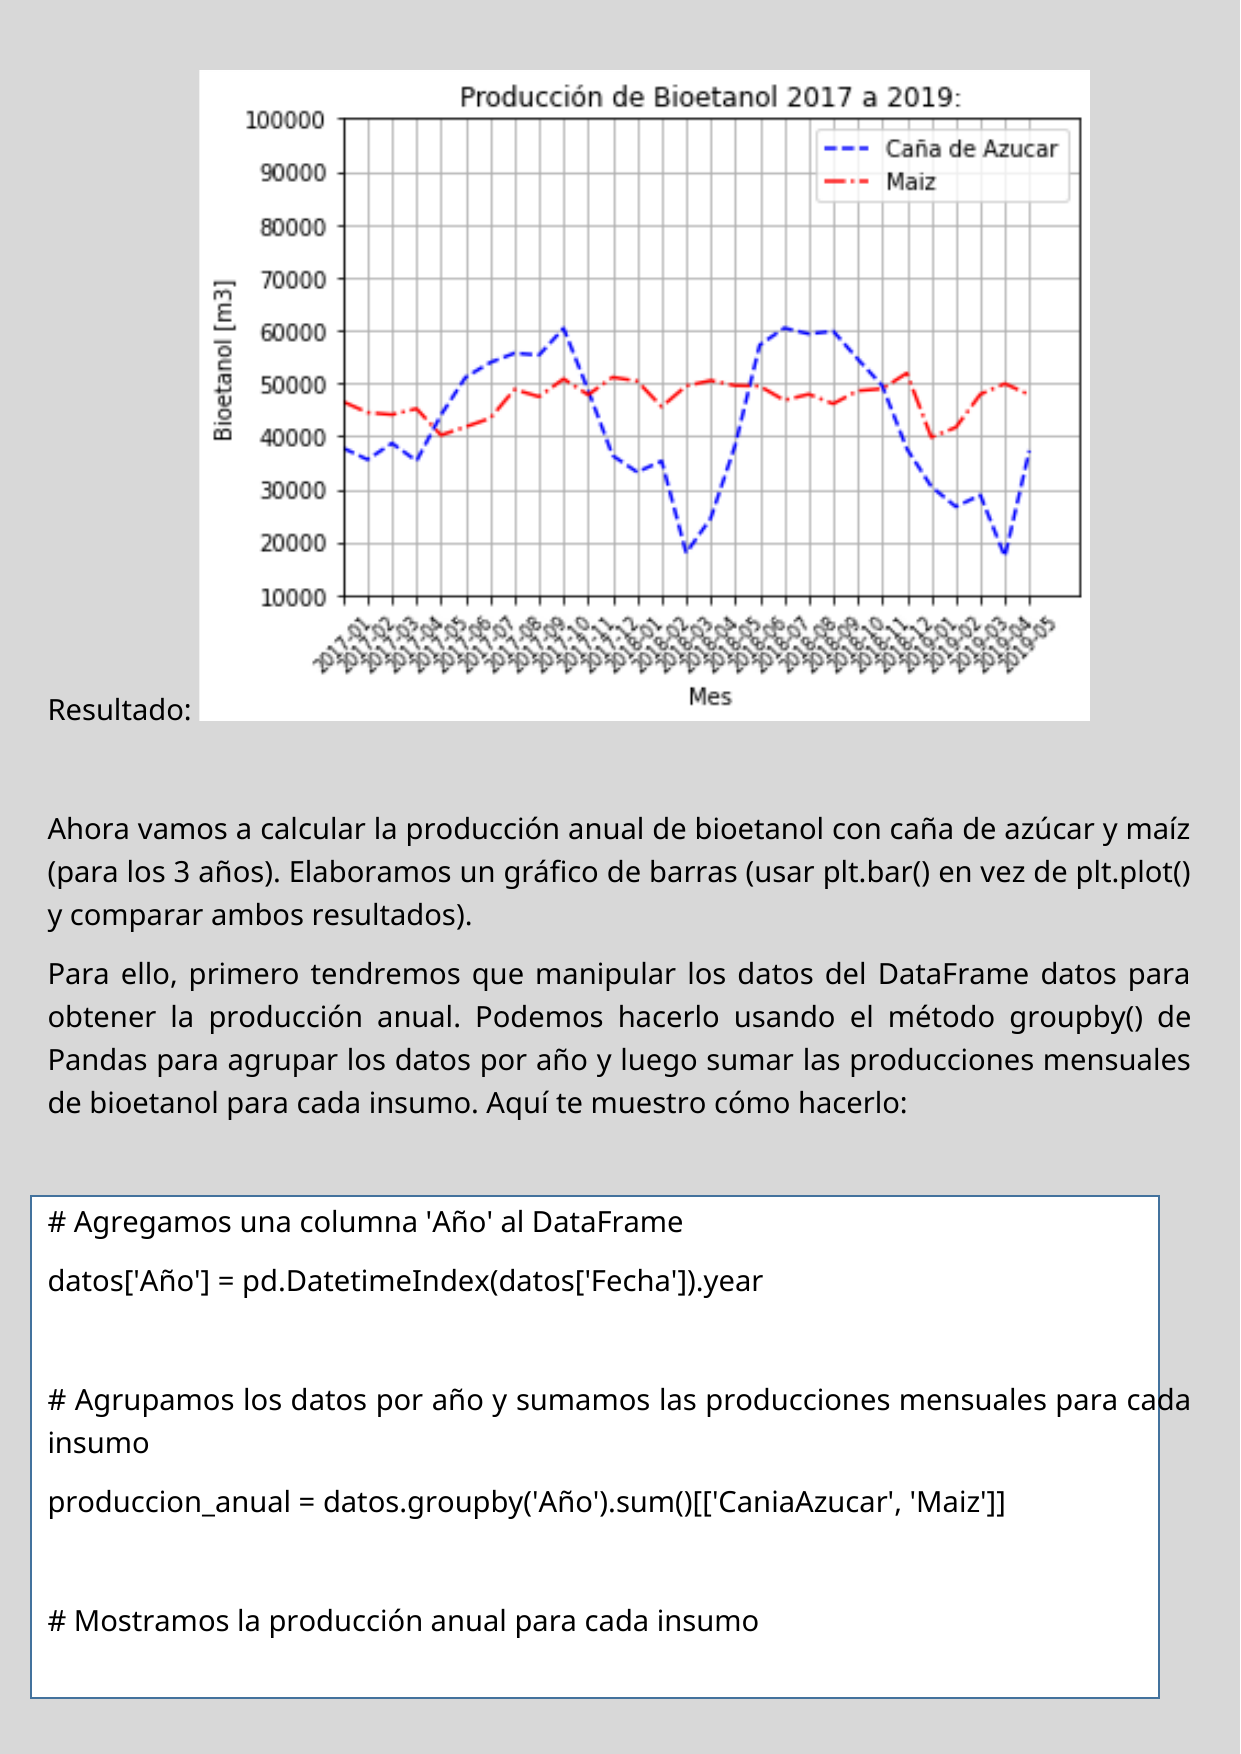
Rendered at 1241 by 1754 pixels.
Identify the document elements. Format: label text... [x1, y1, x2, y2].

text produccion_anual = datos.groupby('Año').sum()[['CaniaAzucar', 'Maiz']] [47, 1482, 1193, 1521]
text # Agrupamos los datos por año y sumamos las producciones mensuales para cada insumo [47, 1379, 1193, 1462]
text # Mostramos la producción anual para cada insumo [47, 1601, 1193, 1640]
text datos['Año'] = pd.DatetimeIndex(datos['Fecha']).year [47, 1261, 1193, 1300]
text Ahora vamos a calcular la producción anual de bioetanol con caña de azúcar y maíz (para los 3 años). Elaboramos un gráfico de barras (usar plt.bar() en vez de plt.plot() y comparar ambos resultados). [47, 808, 1193, 934]
text # Agregamos una columna 'Año' al DataFrame [47, 1201, 1193, 1241]
text Para ello, primero tendremos que manipular los datos del DataFrame datos para obtener la producción anual. Podemos hacerlo usando el método groupby() de Pandas para agrupar los datos por año y luego sumar las producciones mensuales de bioetanol para cada insumo. Aquí te muestro cómo hacerlo: [47, 954, 1193, 1122]
text Resultado: [47, 71, 1193, 729]
